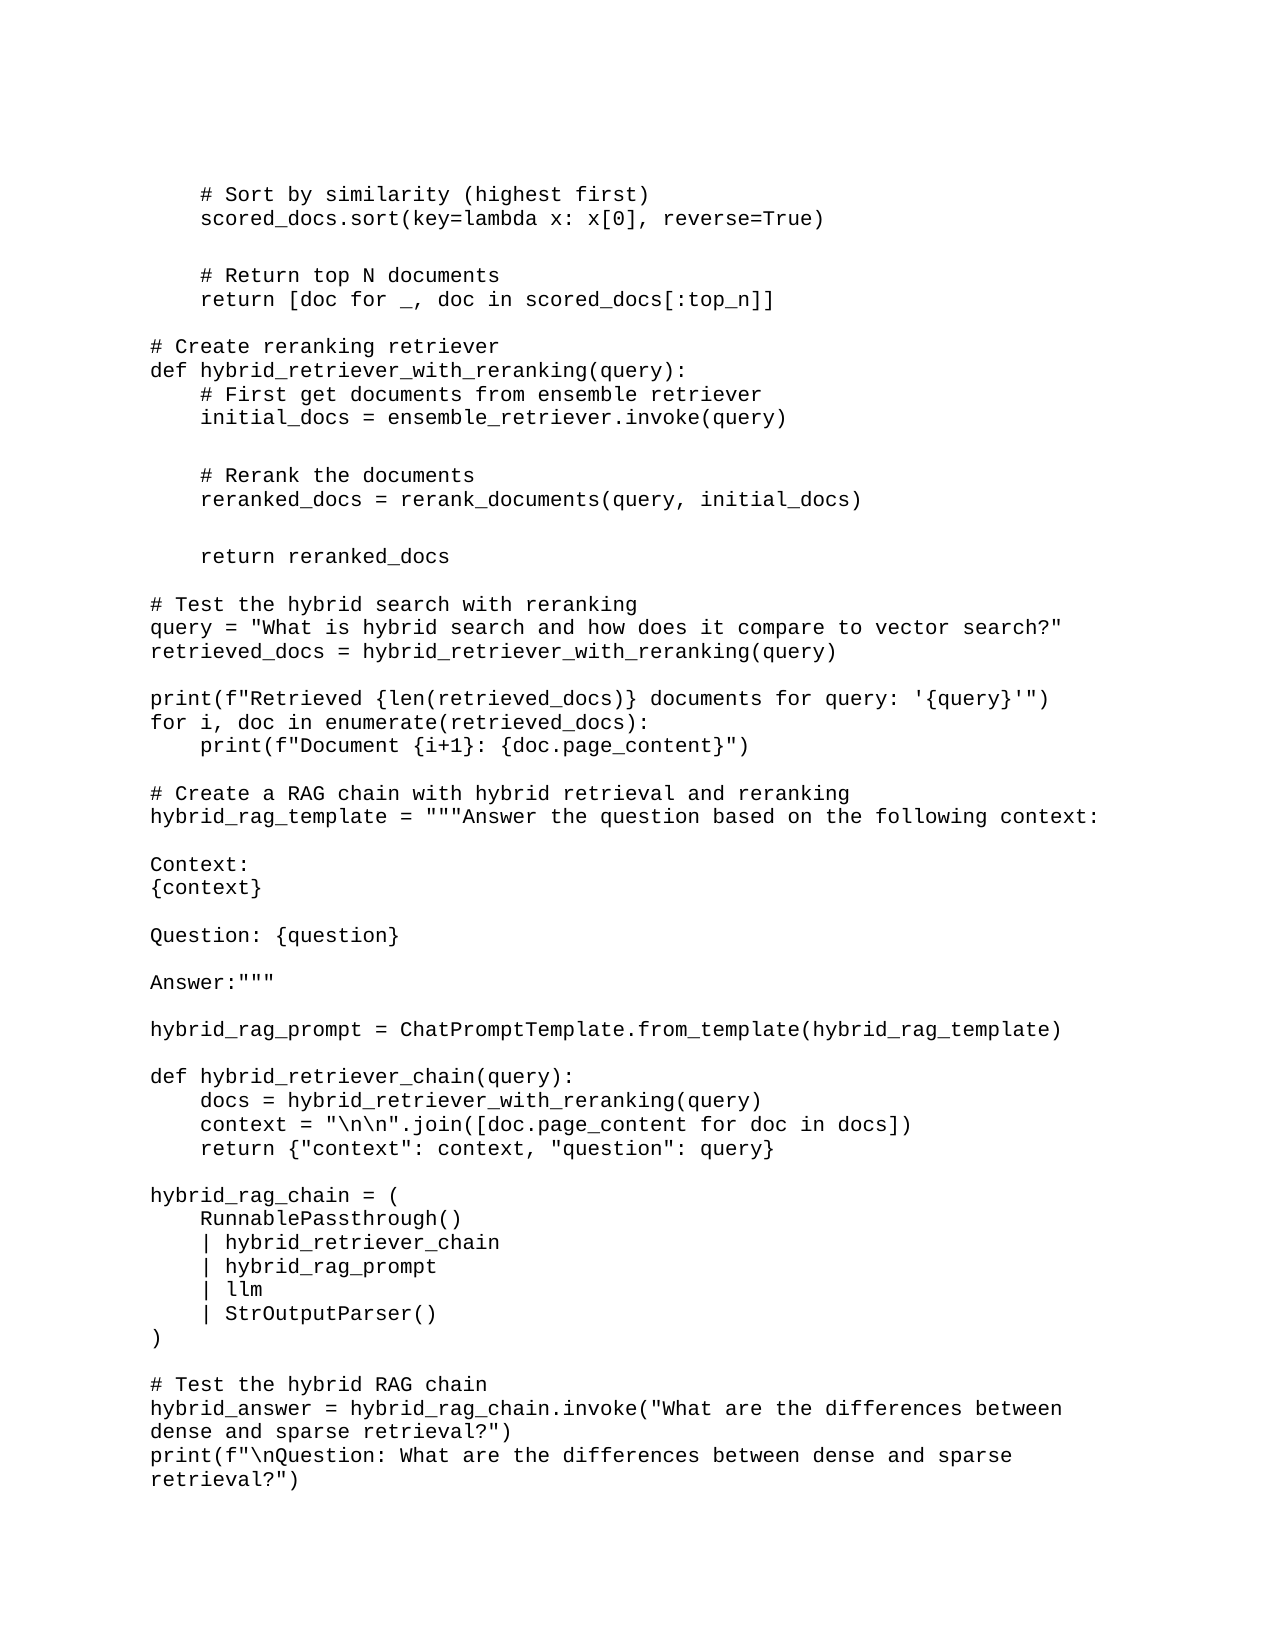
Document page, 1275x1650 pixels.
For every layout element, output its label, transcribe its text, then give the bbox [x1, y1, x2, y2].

text # Create a RAG chain with hybrid retrieval and reranking [150, 783, 1125, 806]
text # Sort by similarity (highest first) [150, 184, 1125, 208]
text # First get documents from ensemble retriever [150, 384, 1125, 407]
text | llm [150, 1279, 1125, 1303]
text hybrid_rag_template = """Answer the question based on the following context: [150, 806, 1125, 830]
text def hybrid_retriever_with_reranking(query): [150, 360, 1125, 384]
text {context} [150, 877, 1125, 901]
text | StrOutputParser() [150, 1303, 1125, 1327]
text hybrid_rag_prompt = ChatPromptTemplate.from_template(hybrid_rag_template) [150, 1019, 1125, 1043]
text scored_docs.sort(key=lambda x: x[0], reverse=True) [150, 208, 1125, 231]
text Answer:""" [150, 972, 1125, 996]
text Context: [150, 854, 1125, 877]
text print(f"\nQuestion: What are the differences between dense and sparse retrieval?") [150, 1445, 1125, 1492]
text # Rerank the documents [150, 465, 1125, 489]
text RunnablePassthrough() [150, 1208, 1125, 1232]
text docs = hybrid_retriever_with_reranking(query) [150, 1090, 1125, 1114]
text return reranked_docs [150, 546, 1125, 570]
text | hybrid_rag_prompt [150, 1256, 1125, 1279]
text ) [150, 1327, 1125, 1350]
text reranked_docs = rerank_documents(query, initial_docs) [150, 489, 1125, 512]
text query = "What is hybrid search and how does it compare to vector search?" [150, 617, 1125, 641]
text hybrid_rag_chain = ( [150, 1185, 1125, 1208]
text Question: {question} [150, 925, 1125, 948]
text return [doc for _, doc in scored_docs[:top_n]] [150, 289, 1125, 313]
text print(f"Document {i+1}: {doc.page_content}") [150, 736, 1125, 759]
text context = "\n\n".join([doc.page_content for doc in docs]) [150, 1114, 1125, 1137]
text for i, doc in enumerate(retrieved_docs): [150, 712, 1125, 736]
text | hybrid_retriever_chain [150, 1232, 1125, 1256]
text # Create reranking retriever [150, 336, 1125, 360]
text # Test the hybrid RAG chain [150, 1374, 1125, 1398]
text initial_docs = ensemble_retriever.invoke(query) [150, 407, 1125, 431]
text hybrid_answer = hybrid_rag_chain.invoke("What are the differences between dense and sparse retrieval?") [150, 1398, 1125, 1445]
text def hybrid_retriever_chain(query): [150, 1067, 1125, 1090]
text print(f"Retrieved {len(retrieved_docs)} documents for query: '{query}'") [150, 688, 1125, 712]
text # Test the hybrid search with reranking [150, 594, 1125, 617]
text return {"context": context, "question": query} [150, 1137, 1125, 1161]
text # Return top N documents [150, 265, 1125, 289]
text retrieved_docs = hybrid_retriever_with_reranking(query) [150, 641, 1125, 664]
